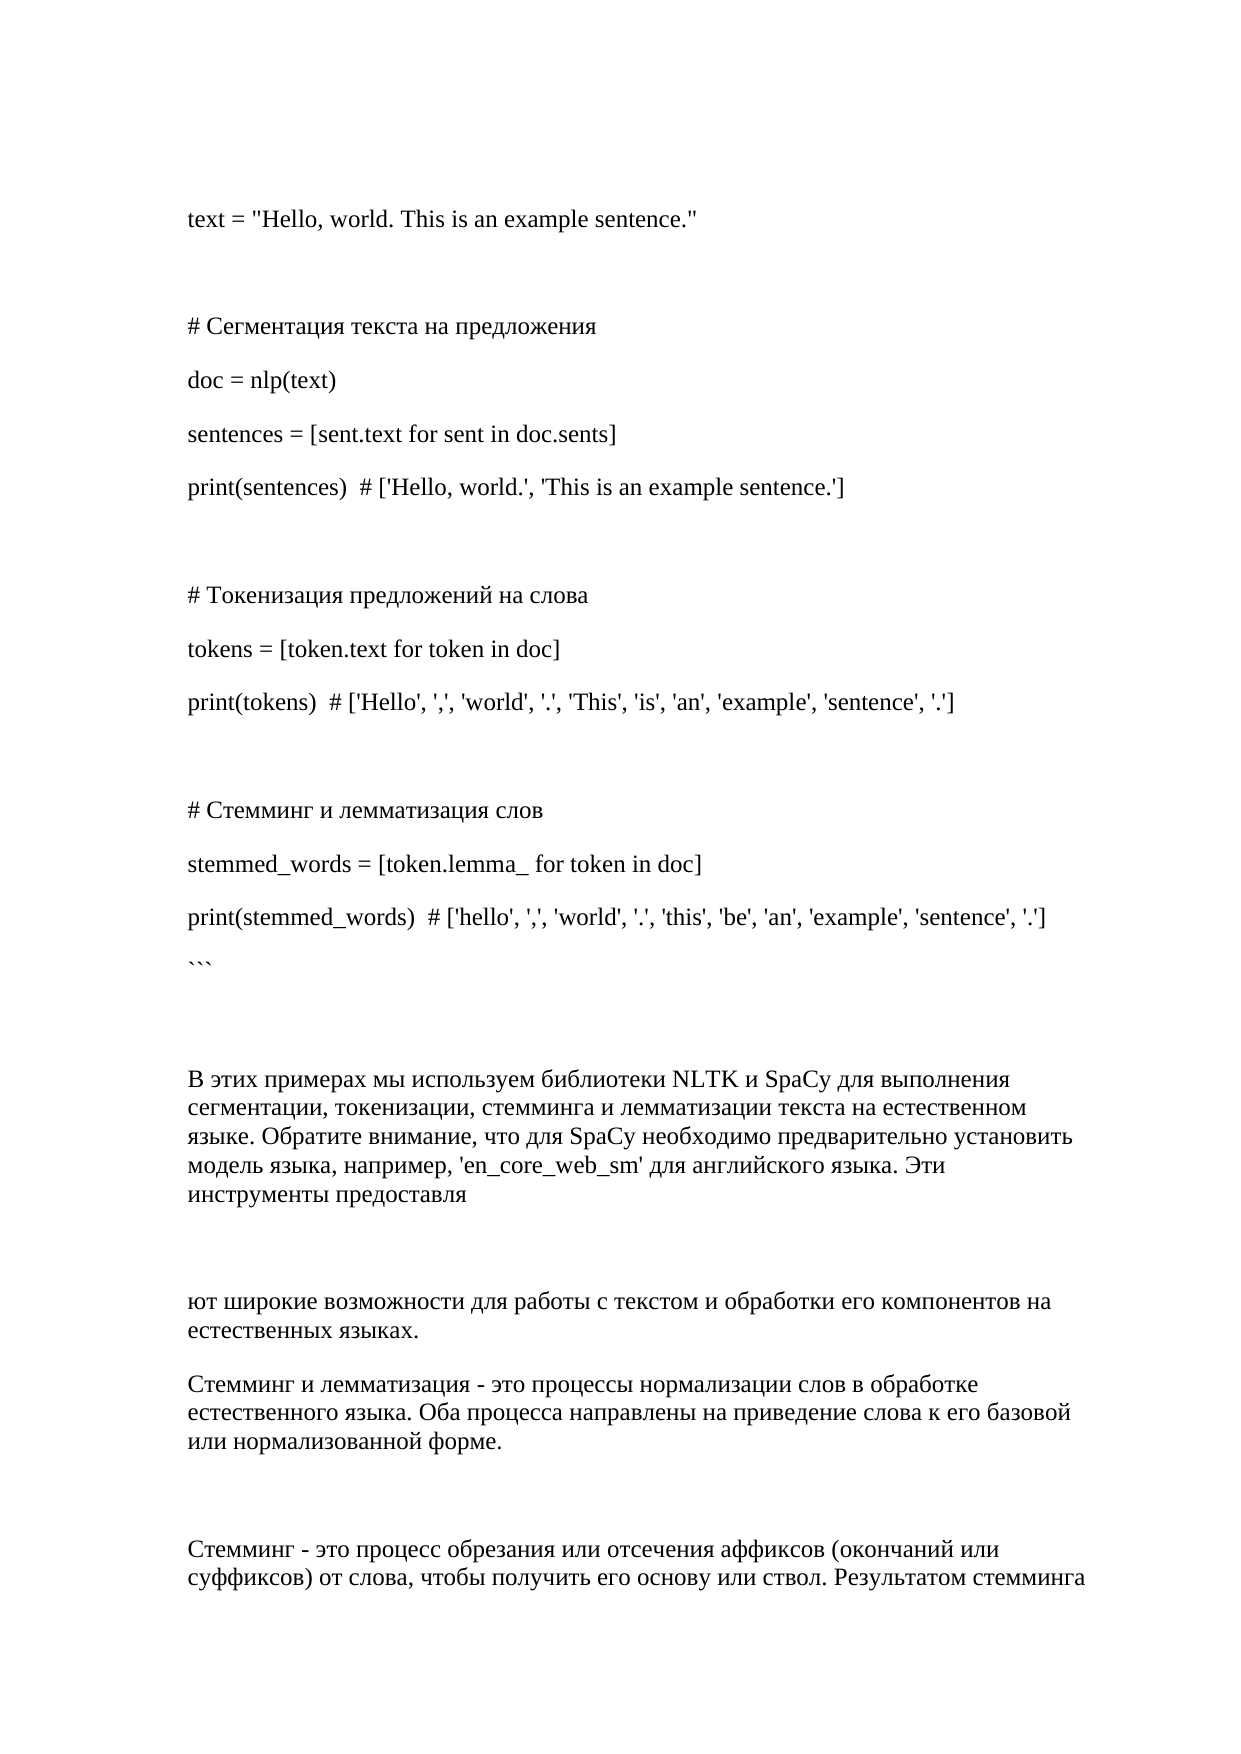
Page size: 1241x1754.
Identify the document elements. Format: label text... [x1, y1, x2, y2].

text В этих примерах мы используем библиотеки NLTK и SpaCy для выполнения сегментации, токенизации, стемминга и лемматизации текста на естественном языке. Обратите внимание, что для SpaCy необходимо предварительно установить модель языка, например, 'en_core_web_sm' для английского языка. Эти инструменты предоставля [187, 1064, 1090, 1207]
text doc = nlp(text) [187, 365, 1090, 394]
text print(sentences) # ['Hello, world.', 'This is an example sentence.'] [187, 472, 1090, 501]
text # Токенизация предложений на слова [187, 580, 1090, 609]
text # Стемминг и лемматизация слов [187, 795, 1090, 824]
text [187, 1534, 1090, 1591]
text print(stemmed_words) # ['hello', ',', 'world', '.', 'this', 'be', 'an', 'example', 'sentence', '.'] [187, 902, 1090, 931]
text Стемминг и лемматизация - это процессы нормализации слов в обработке естественного языка. Оба процесса направлены на приведение слова к его базовой или нормализованной форме. [187, 1369, 1090, 1455]
text sentences = [sent.text for sent in doc.sents] [187, 419, 1090, 447]
text text = "Hello, world. This is an example sentence." [187, 204, 1090, 232]
text tokens = [token.text for token in doc] [187, 634, 1090, 662]
text ``` [187, 956, 1090, 985]
text stemmed_words = [token.lemma_ for token in doc] [187, 849, 1090, 877]
text ют широкие возможности для работы с текстом и обработки его компонентов на естественных языках. [187, 1286, 1090, 1344]
text print(tokens) # ['Hello', ',', 'world', '.', 'This', 'is', 'an', 'example', 'sentence', '.'] [187, 687, 1090, 716]
text # Сегментация текста на предложения [187, 311, 1090, 340]
